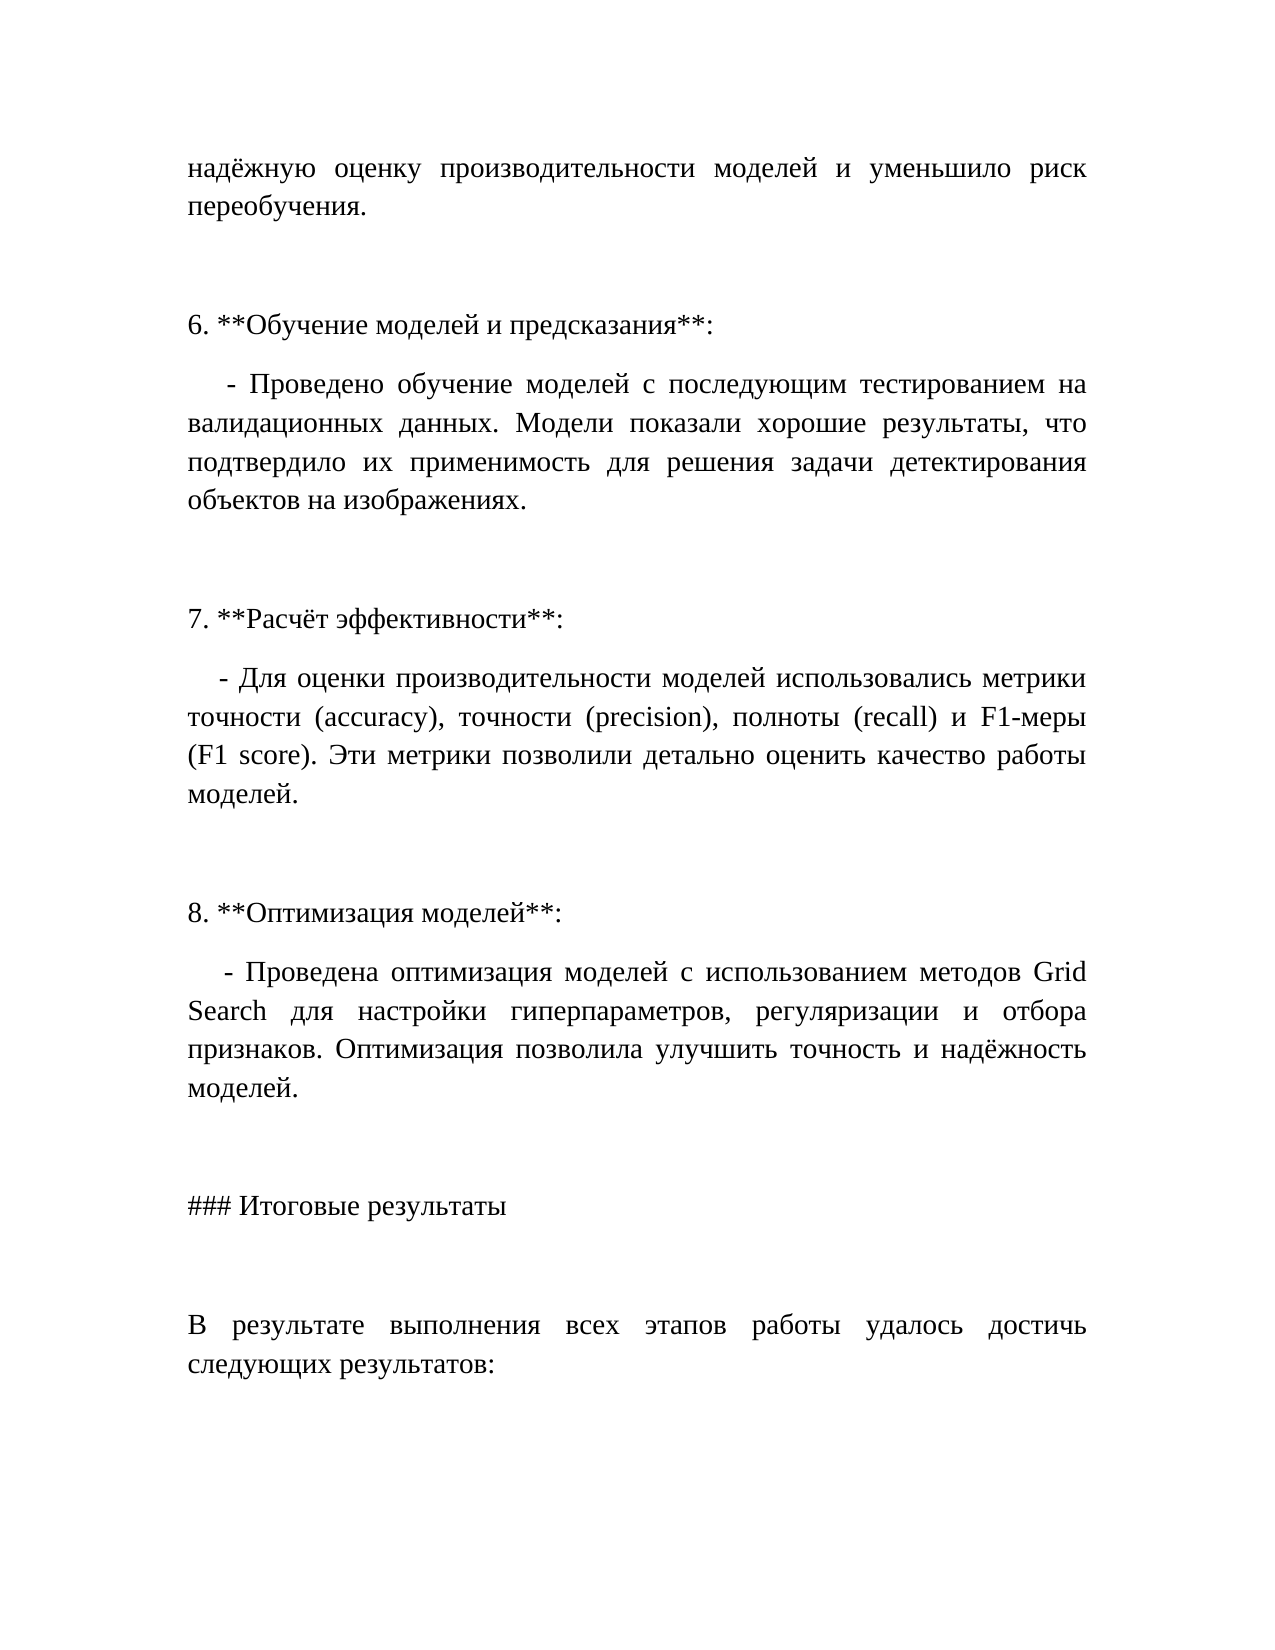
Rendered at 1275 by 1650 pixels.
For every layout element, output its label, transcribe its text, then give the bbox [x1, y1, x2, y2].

text 6. **Обучение моделей и предсказания**: [187, 307, 1087, 341]
text - Проведено обучение моделей с последующим тестированием на валидационных данных. Модели показали хорошие результаты, что подтвердило их применимость для решения задачи детектирования объектов на изображениях. [187, 367, 1087, 516]
text 8. **Оптимизация моделей**: [187, 895, 1087, 928]
text В результате выполнения всех этапов работы удалось достичь следующих результатов: [187, 1307, 1087, 1379]
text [187, 150, 1087, 222]
text - Для оценки производительности моделей использовались метрики точности (accuracy), точности (precision), полноты (recall) и F1-меры (F1 score). Эти метрики позволили детально оценить качество работы моделей. [187, 660, 1087, 809]
text - Проведена оптимизация моделей с использованием методов Grid Search для настройки гиперпараметров, регуляризации и отбора признаков. Оптимизация позволила улучшить точность и надёжность моделей. [187, 954, 1087, 1103]
text 7. **Расчёт эффективности**: [187, 601, 1087, 634]
text ### Итоговые результаты [187, 1188, 1087, 1222]
